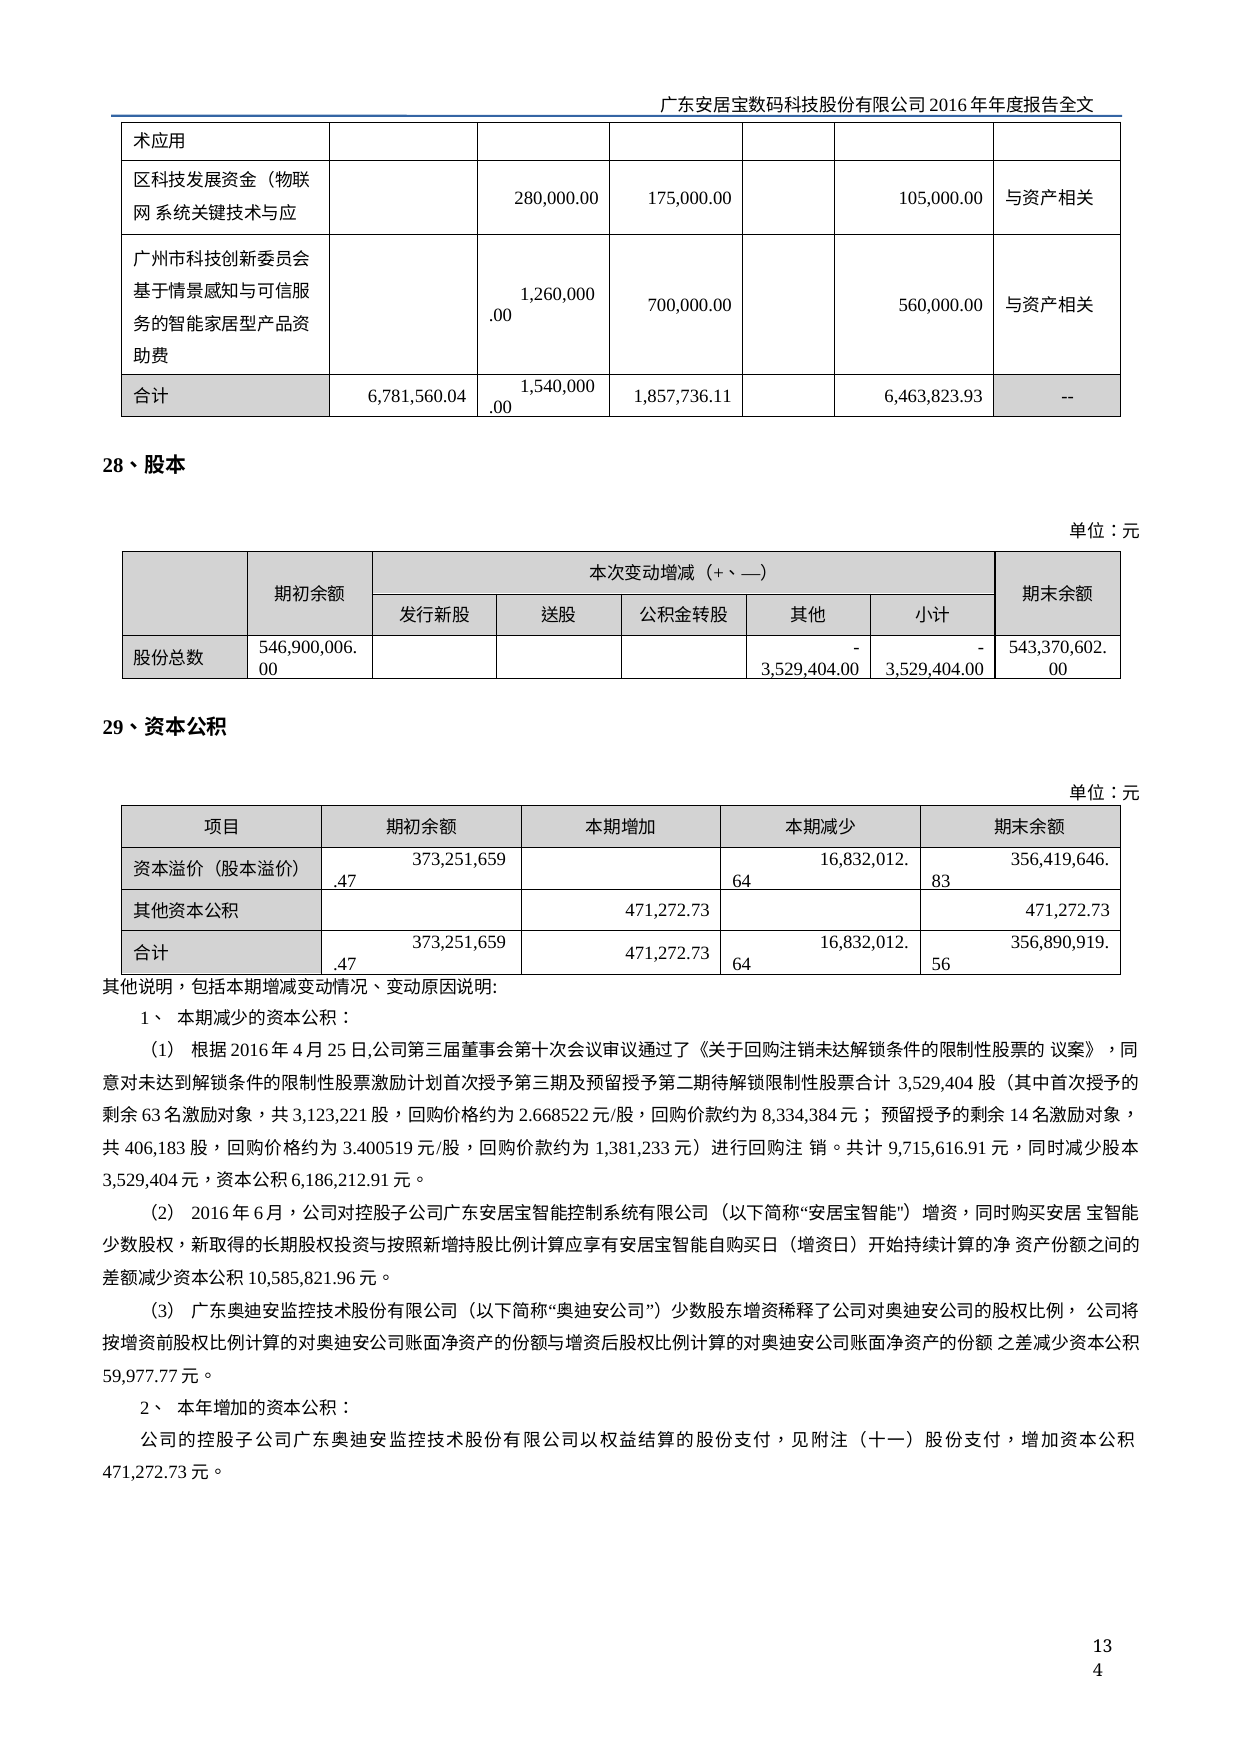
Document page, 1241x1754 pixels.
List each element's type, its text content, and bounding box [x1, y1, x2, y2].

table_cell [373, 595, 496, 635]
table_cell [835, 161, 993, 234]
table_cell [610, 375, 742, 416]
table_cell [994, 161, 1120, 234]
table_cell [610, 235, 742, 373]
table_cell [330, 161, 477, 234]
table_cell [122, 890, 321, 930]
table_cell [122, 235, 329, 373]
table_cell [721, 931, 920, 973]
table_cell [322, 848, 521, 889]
text 单位：元 [102, 518, 1140, 543]
text 2、 本年增加的资本公积： [102, 1389, 1140, 1421]
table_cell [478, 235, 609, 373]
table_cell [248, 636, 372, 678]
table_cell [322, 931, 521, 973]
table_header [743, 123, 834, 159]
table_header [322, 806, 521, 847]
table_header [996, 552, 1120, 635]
text 其他说明，包括本期增减变动情况、变动原因说明: [102, 974, 1140, 999]
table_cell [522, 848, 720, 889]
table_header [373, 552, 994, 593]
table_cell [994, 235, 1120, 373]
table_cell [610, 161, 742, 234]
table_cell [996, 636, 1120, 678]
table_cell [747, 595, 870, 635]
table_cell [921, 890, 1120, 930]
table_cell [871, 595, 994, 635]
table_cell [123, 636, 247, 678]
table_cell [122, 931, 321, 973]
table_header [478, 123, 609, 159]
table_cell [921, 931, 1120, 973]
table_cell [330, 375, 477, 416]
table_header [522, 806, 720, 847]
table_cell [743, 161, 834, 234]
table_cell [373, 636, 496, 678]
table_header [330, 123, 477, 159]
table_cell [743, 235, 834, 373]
text 公司的控股子公司广东奥迪安监控技术股份有限公司以权益结算的股份支付，见附注（十一）股份支付，增加资本公积 471,272.73 元。 [102, 1421, 1140, 1485]
text 单位：元 [102, 780, 1140, 804]
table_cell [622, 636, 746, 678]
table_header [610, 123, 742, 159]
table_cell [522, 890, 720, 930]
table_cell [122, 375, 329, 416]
text 29、资本公积 [102, 712, 1140, 741]
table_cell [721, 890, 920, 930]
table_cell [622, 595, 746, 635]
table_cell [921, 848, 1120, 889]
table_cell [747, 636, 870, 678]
text （1） 根据2016年4月25日,公司第三届董事会第十次会议审议通过了《关于回购注销未达解锁条件的限制性股票的 议案》，同意对未达到解锁条件的限制性股票激励计划首次授予第三期及预留授予第二期待解锁限制性股票合计3,529,404 股（其中首次授予的剩余63名激励对象，共3,123,221股，回购价格约为2.668522元/股，回购价款约为8,334,384元； 预留授予的剩余14名激励对象，共406,183股，回购价格约为3.400519元/股，回购价款约为1,381,233元）进行回购注 销。共计9,715,616.91元，同时减少股本3,529,404元，资本公积6,186,212.91元。 [102, 1031, 1140, 1193]
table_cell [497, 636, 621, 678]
text （2） 2016年6月，公司对控股子公司广东安居宝智能控制系统有限公司（以下简称“安居宝智能''）增资，同时购买安居 宝智能少数股权，新取得的长期股权投资与按照新增持股比例计算应享有安居宝智能自购买日（增资日）开始持续计算的净 资产份额之间的差额减少资本公积10,585,821.96元。 [102, 1193, 1140, 1291]
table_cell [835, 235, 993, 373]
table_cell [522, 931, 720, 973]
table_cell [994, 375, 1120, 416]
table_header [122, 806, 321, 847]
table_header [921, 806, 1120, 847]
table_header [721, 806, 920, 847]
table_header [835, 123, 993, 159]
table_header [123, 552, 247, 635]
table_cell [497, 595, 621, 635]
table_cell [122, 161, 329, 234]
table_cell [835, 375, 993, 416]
text 1、 本期减少的资本公积： [102, 999, 1140, 1031]
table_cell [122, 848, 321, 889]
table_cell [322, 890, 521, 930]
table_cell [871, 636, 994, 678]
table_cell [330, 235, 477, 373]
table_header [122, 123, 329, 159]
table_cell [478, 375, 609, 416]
text 28、股本 [102, 450, 1140, 479]
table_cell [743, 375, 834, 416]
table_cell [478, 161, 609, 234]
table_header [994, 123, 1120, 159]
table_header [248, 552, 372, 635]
text （3） 广东奥迪安监控技术股份有限公司（以下简称“奥迪安公司”）少数股东增资稀释了公司对奥迪安公司的股权比例， 公司将按增资前股权比例计算的对奥迪安公司账面净资产的份额与增资后股权比例计算的对奥迪安公司账面净资产的份额 之差减少资本公积59,977.77元。 [102, 1291, 1140, 1389]
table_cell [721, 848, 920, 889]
